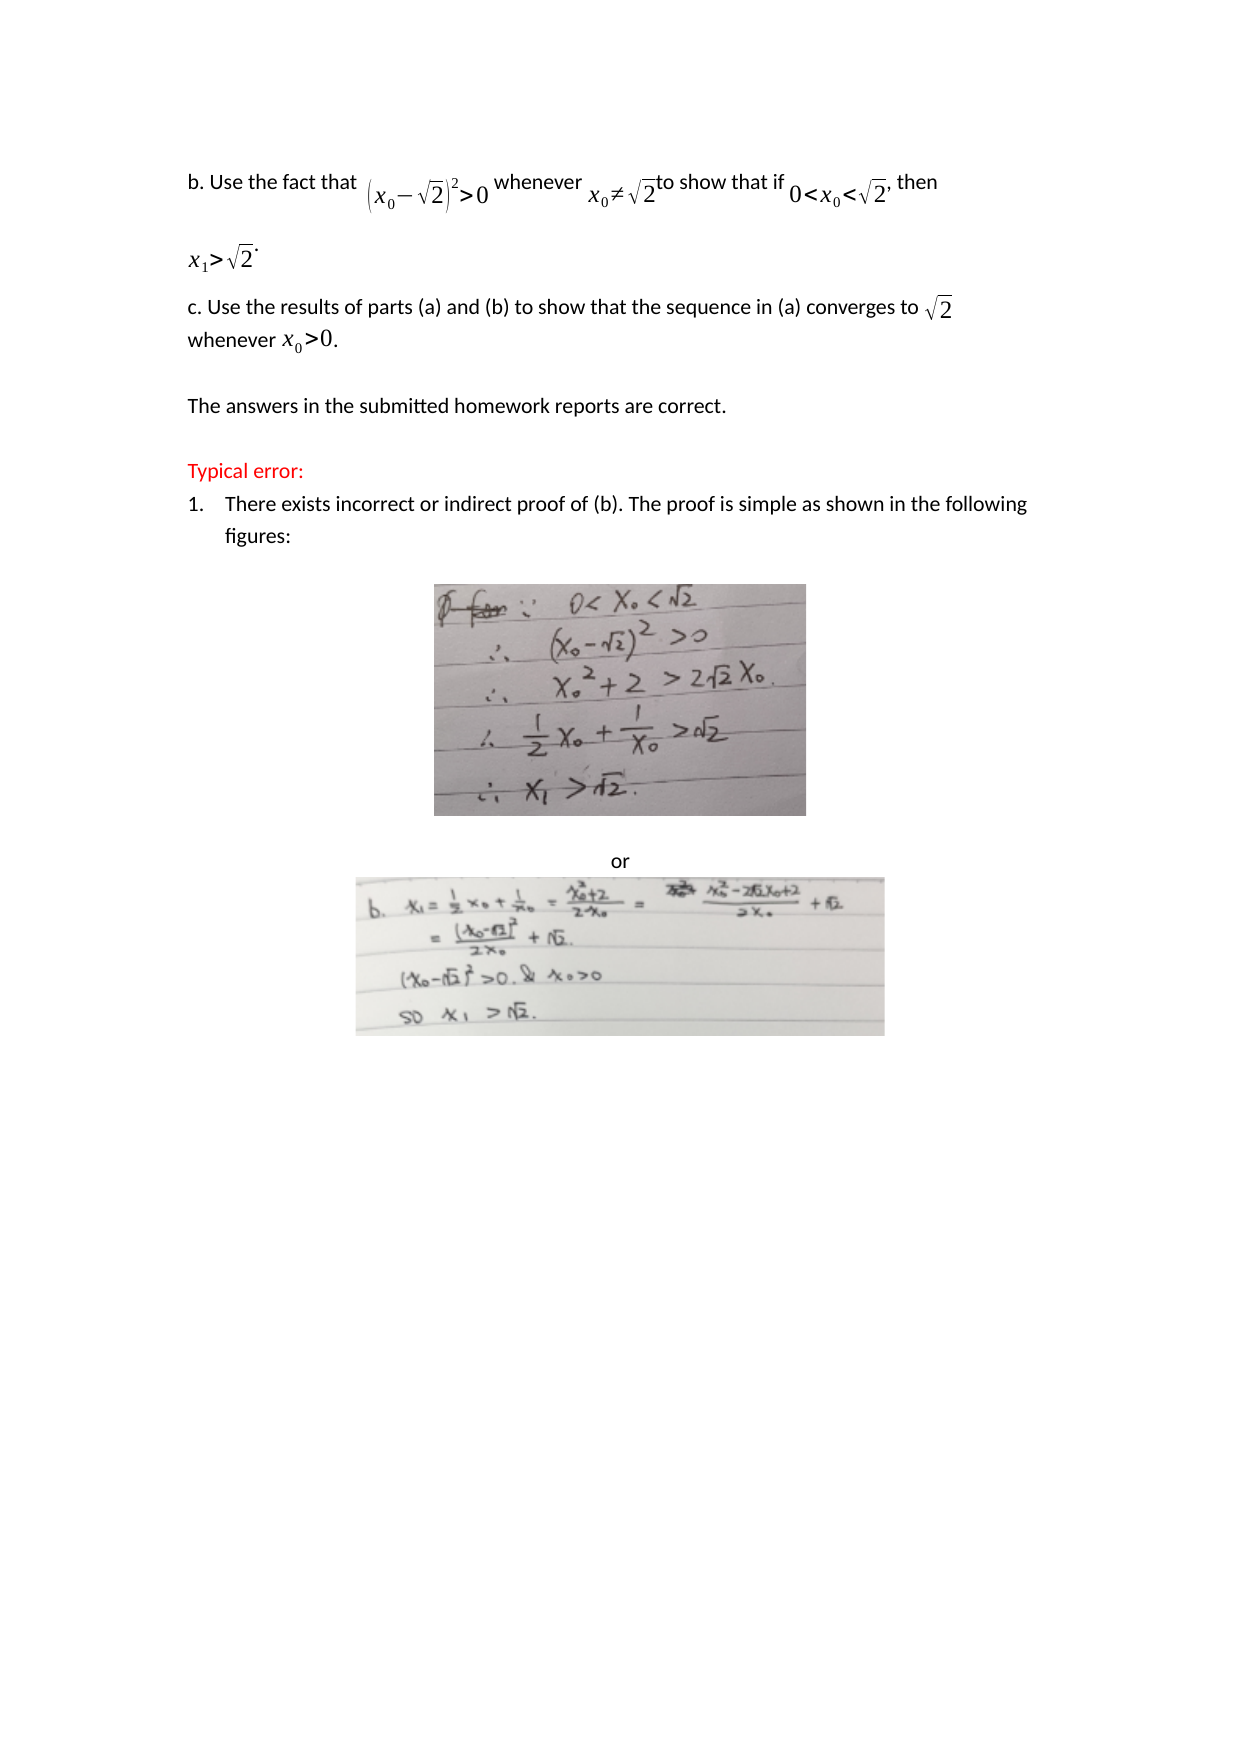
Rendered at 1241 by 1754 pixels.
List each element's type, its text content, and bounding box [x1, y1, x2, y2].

text c. Use the results of parts (a) and (b) to show that the sequence in (a) converges to [187, 292, 1053, 324]
list There exists incorrect or indirect proof of (b). The proof is simple as shown in the following figures: [187, 487, 1053, 552]
text Typical error: [187, 454, 1053, 487]
text whenever . [187, 324, 1053, 357]
text The answers in the submitted homework reports are correct. [187, 389, 1053, 422]
text or [187, 844, 1053, 877]
text . [187, 227, 1053, 292]
picture [355, 877, 885, 1036]
picture [434, 584, 807, 816]
text b. Use the fact that whenever to show that if , then [187, 162, 1053, 227]
